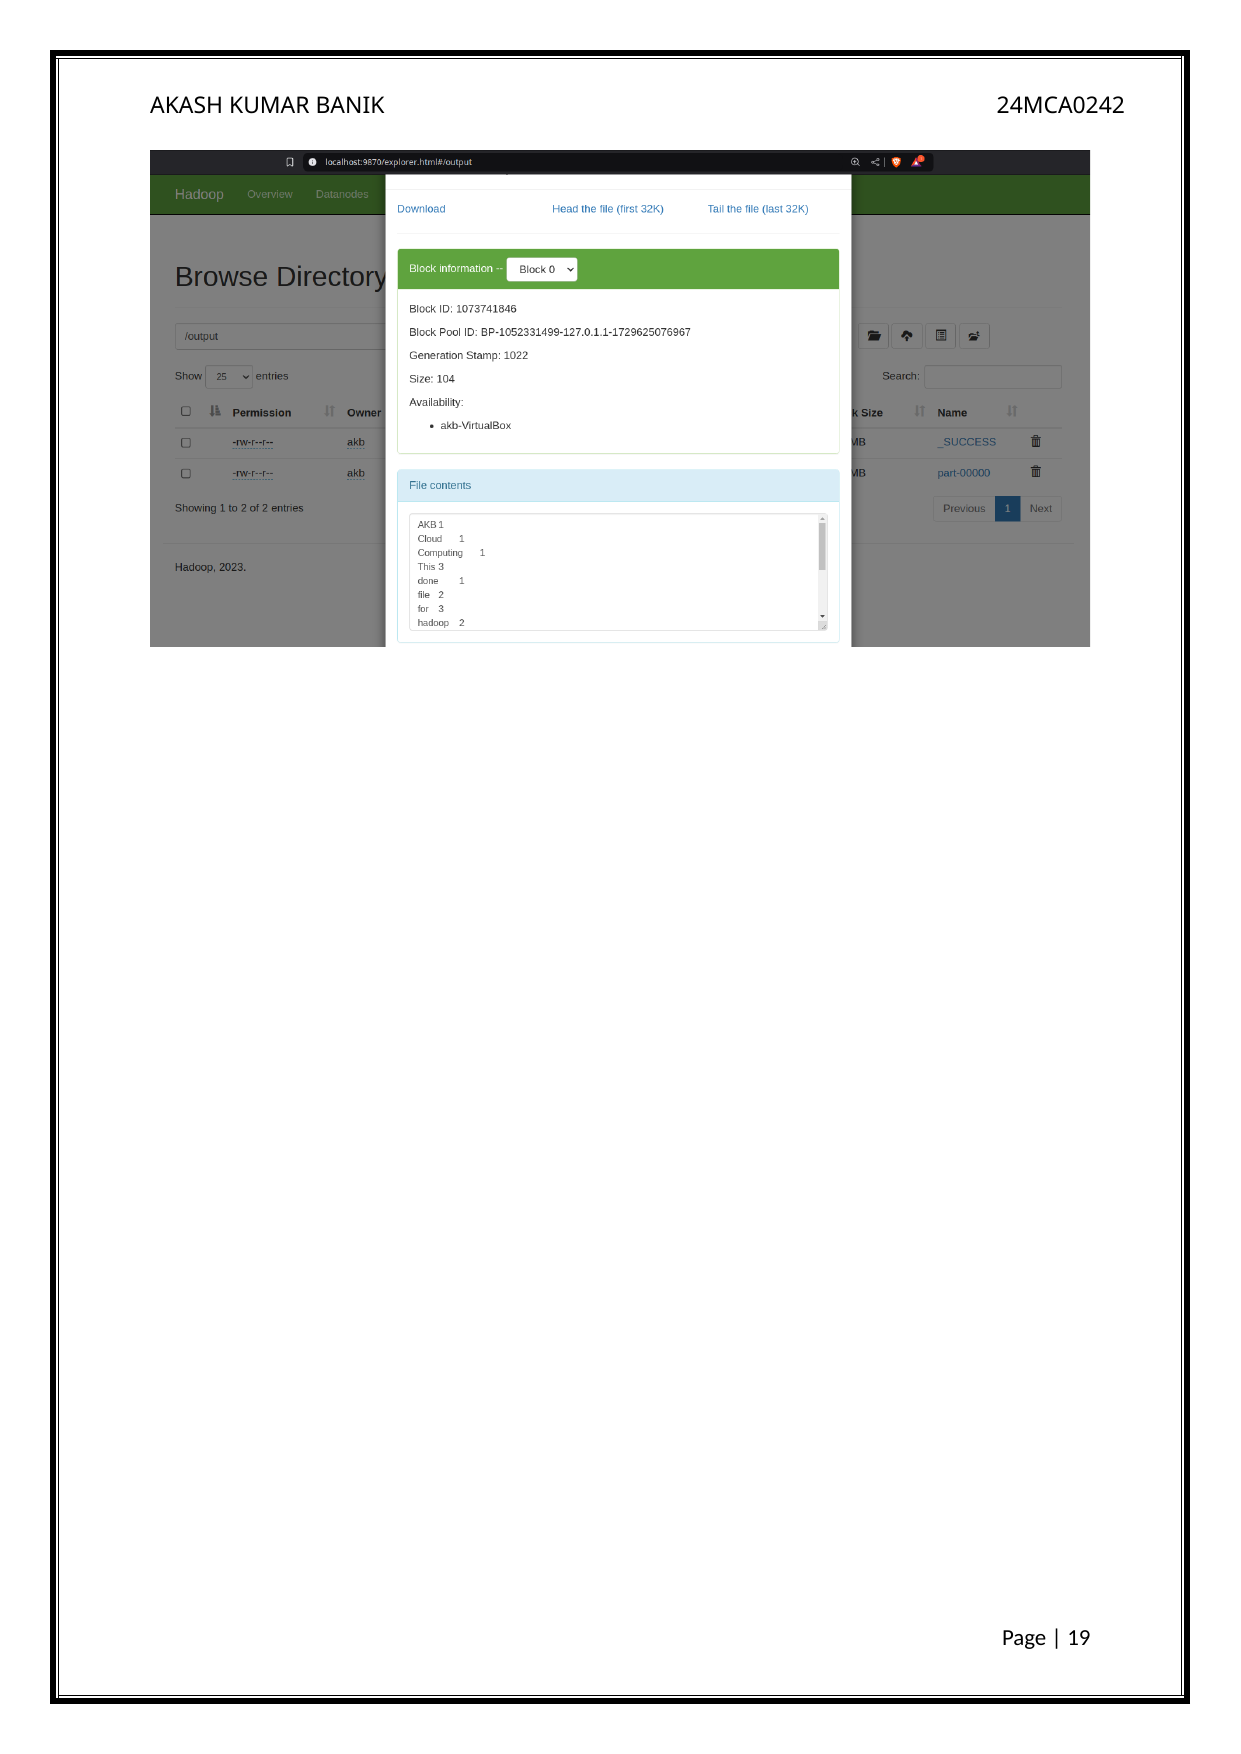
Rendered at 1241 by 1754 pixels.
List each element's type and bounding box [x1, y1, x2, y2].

picture [150, 150, 1091, 647]
